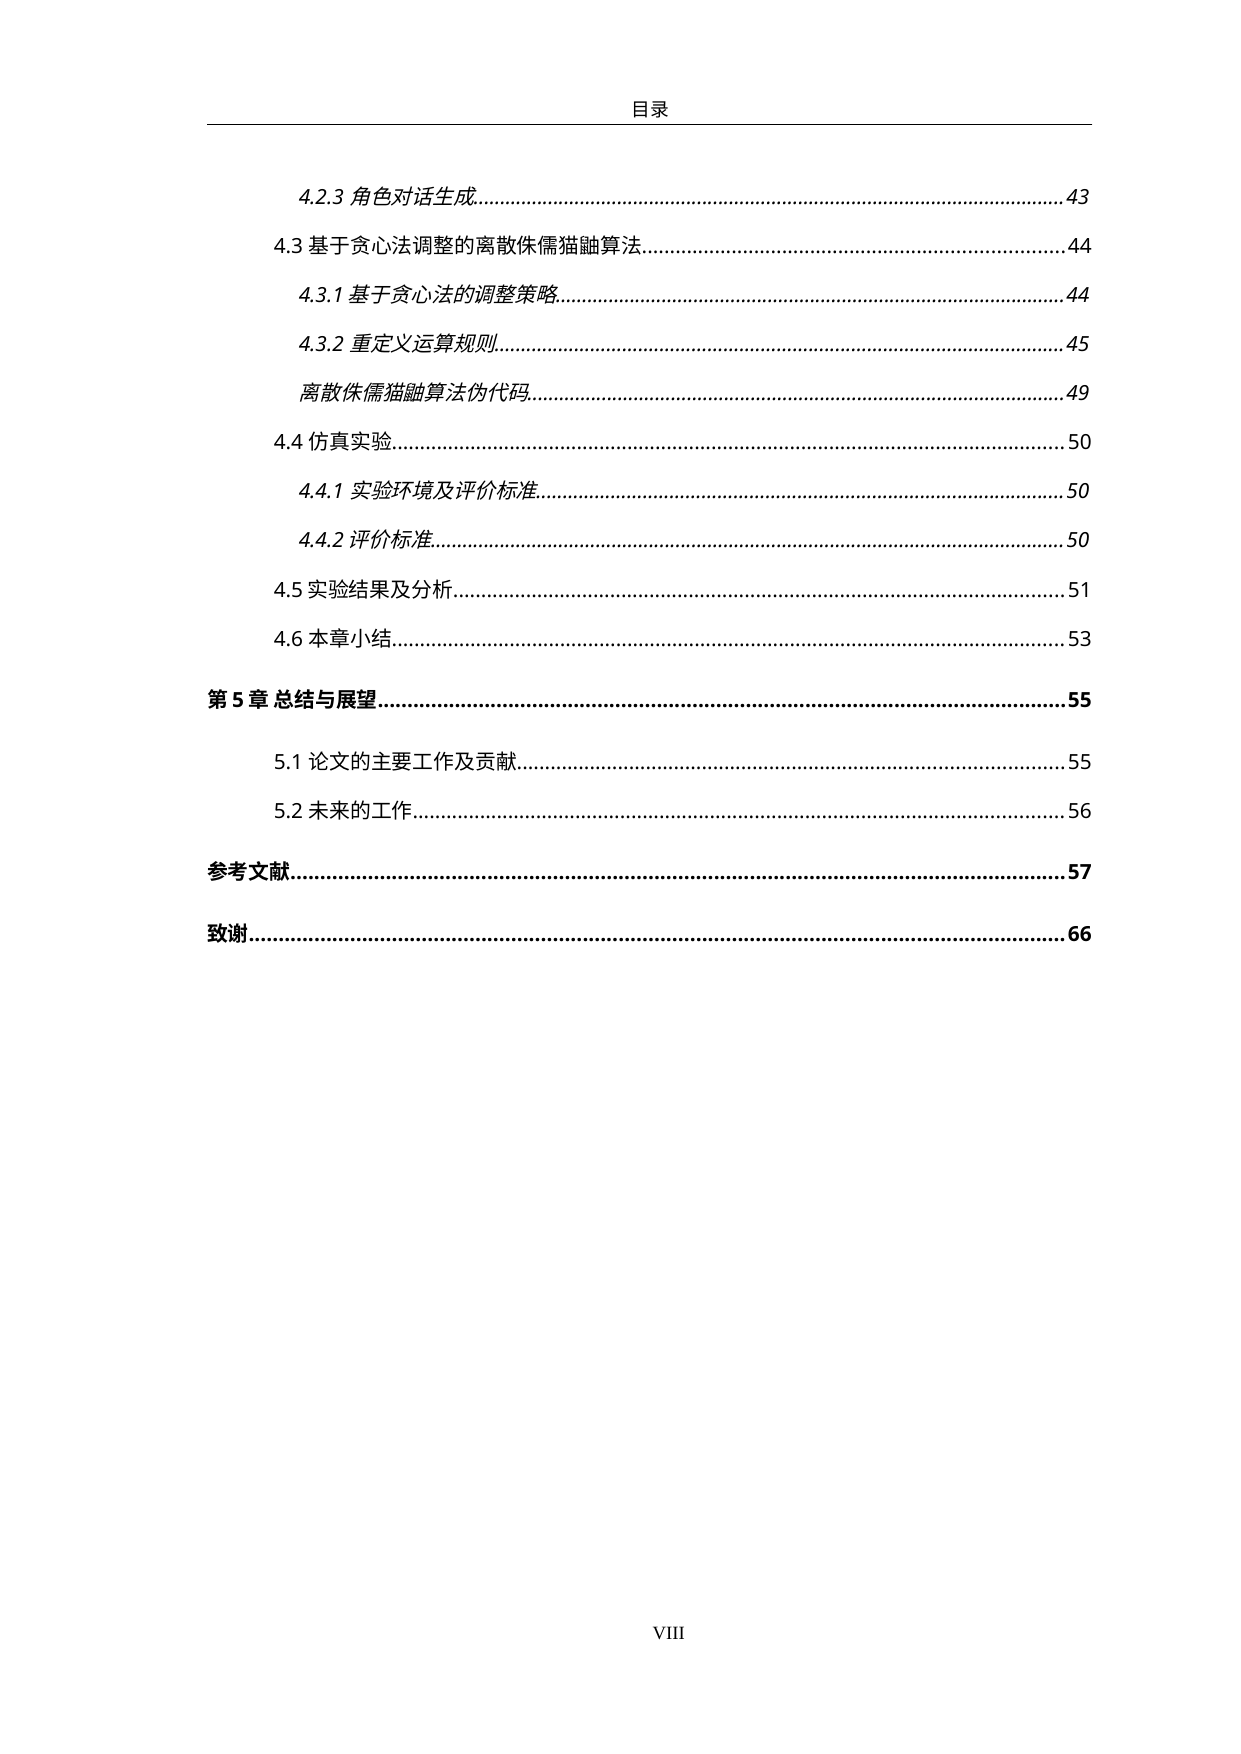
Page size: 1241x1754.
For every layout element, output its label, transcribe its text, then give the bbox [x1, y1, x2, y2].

text 第5章 总结与展望 55 [207, 682, 1092, 716]
text 4.6 本章小结 53 [232, 620, 1092, 654]
text 4.2.3 角色对话生成 43 [257, 178, 1092, 212]
text 4.4.1 实验环境及评价标准 50 [257, 473, 1092, 507]
text 参考文献 57 [207, 854, 1092, 888]
text 4.3 基于贪心法调整的离散侏儒猫鼬算法 44 [232, 228, 1092, 262]
text 4.3.1基于贪心法的调整策略 44 [257, 277, 1092, 311]
text 4.4.2评价标准 50 [257, 522, 1092, 556]
text 4.5实验结果及分析 51 [232, 571, 1092, 605]
text 4.4 仿真实验 50 [232, 424, 1092, 458]
text 离散侏儒猫鼬算法伪代码 49 [257, 375, 1092, 409]
text 致谢 66 [207, 915, 1092, 949]
text 5.2 未来的工作 56 [232, 792, 1092, 826]
text 4.3.2 重定义运算规则 45 [257, 326, 1092, 360]
text 5.1 论文的主要工作及贡献 55 [232, 743, 1092, 777]
